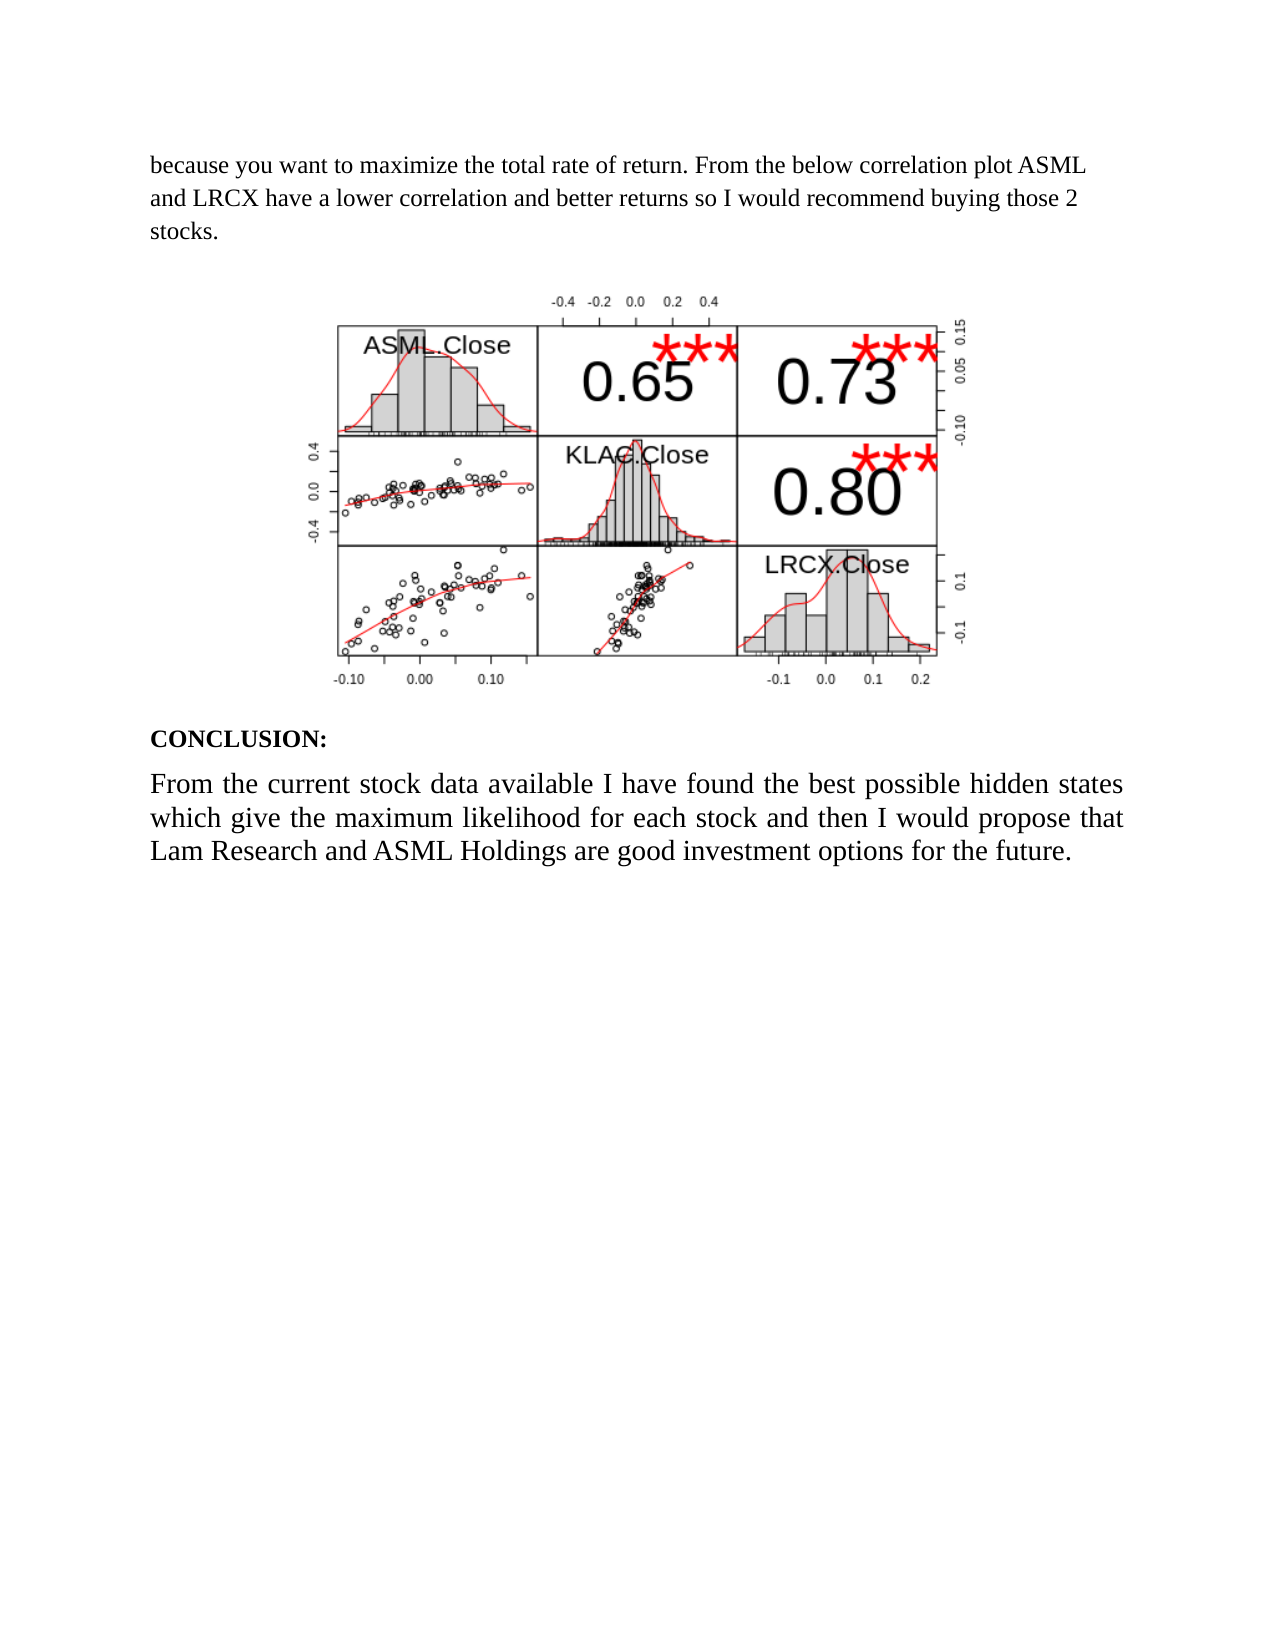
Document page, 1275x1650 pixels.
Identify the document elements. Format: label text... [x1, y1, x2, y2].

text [150, 150, 1125, 245]
picture [275, 263, 1000, 719]
text From the current stock data available I have found the best possible hidden states which give the maximum likelihood for each stock and then I would propose that Lam Research and ASML Holdings are good investment options for the future. [150, 766, 1125, 867]
text CONCLUSION: [150, 641, 1125, 753]
